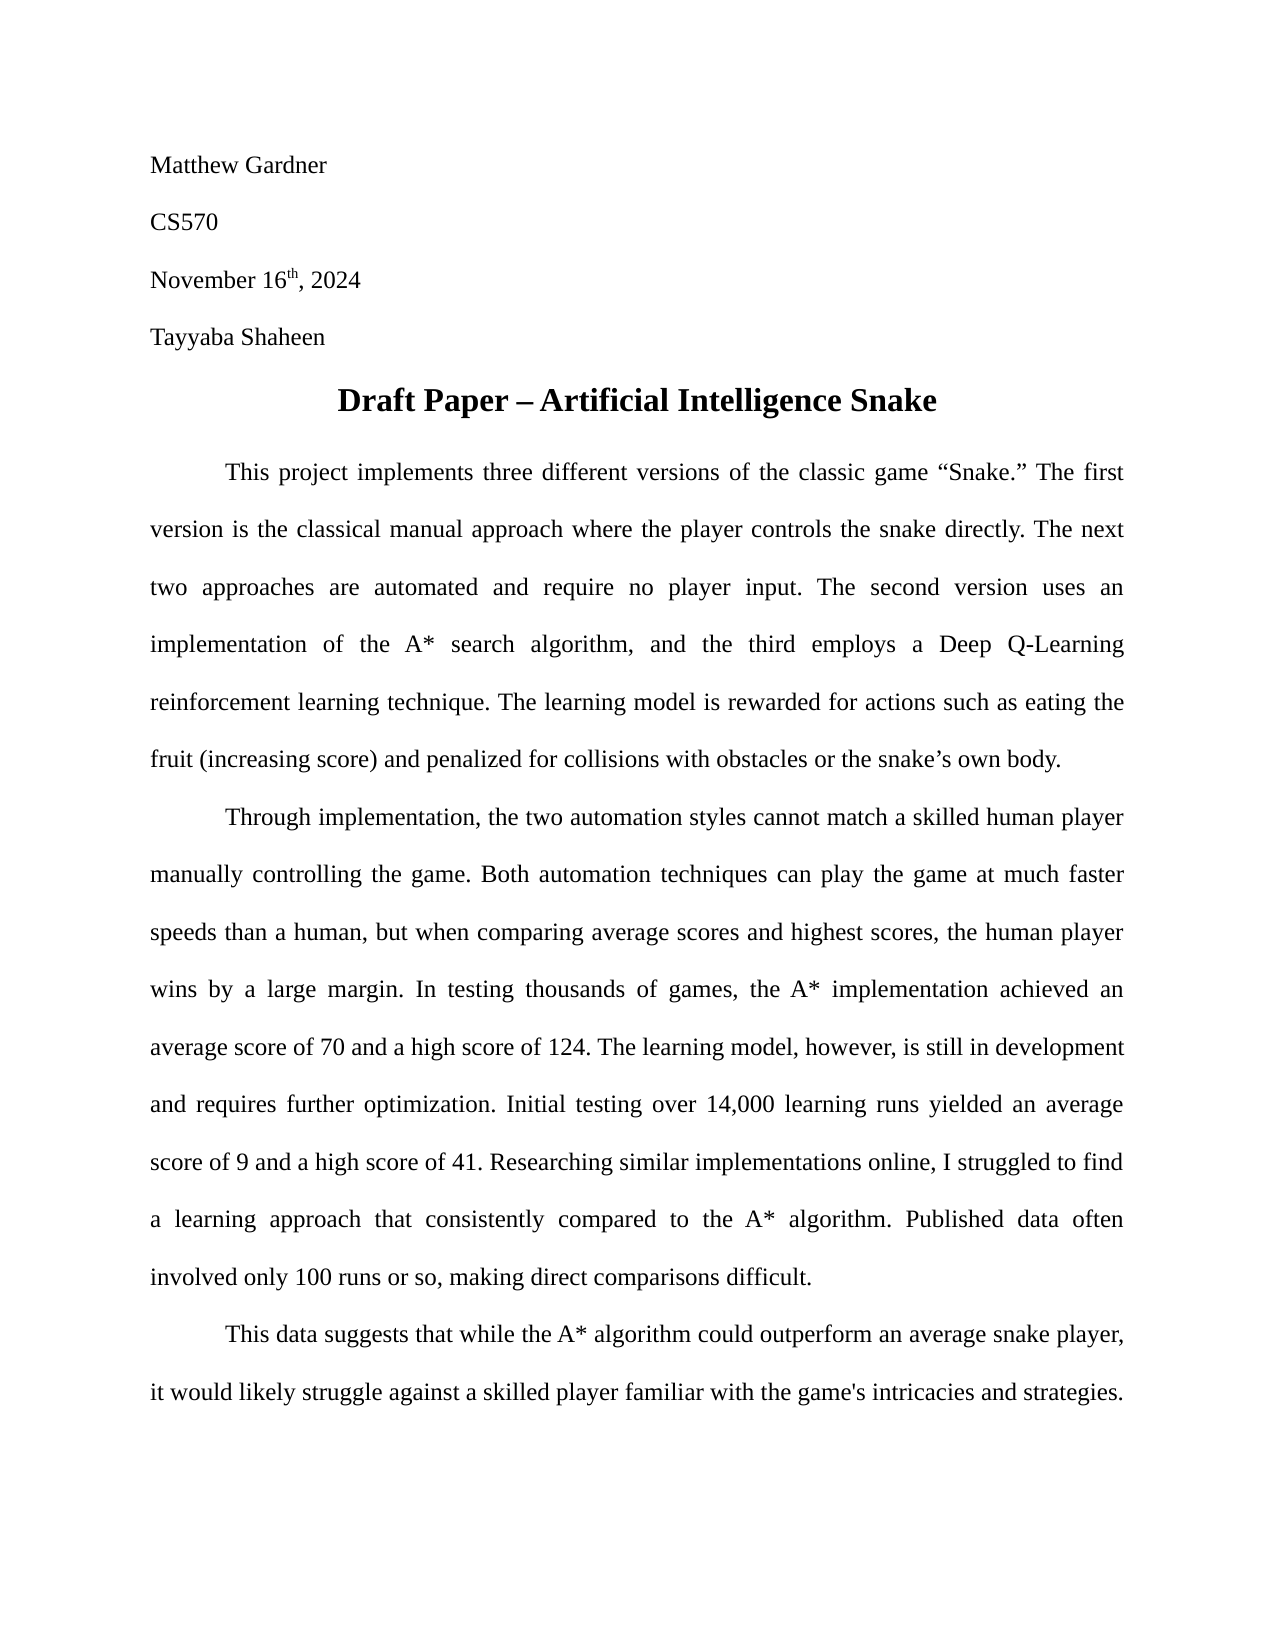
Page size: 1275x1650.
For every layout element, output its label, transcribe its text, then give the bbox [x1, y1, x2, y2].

text Draft Paper – Artificial Intelligence Snake [150, 380, 1125, 418]
text This project implements three different versions of the classic game “Snake.” The first version is the classical manual approach where the player controls the snake directly. The next two approaches are automated and require no player input. The second version uses an implementation of the A* search algorithm, and the third employs a Deep Q-Learning reinforcement learning technique. The learning model is rewarded for actions such as eating the fruit (increasing score) and penalized for collisions with obstacles or the snake’s own body. [150, 457, 1125, 773]
text November 16th, 2024 [150, 265, 1125, 294]
text CS570 [150, 207, 1125, 236]
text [150, 1319, 1125, 1405]
text Matthew Gardner [150, 150, 1125, 179]
text Tayyaba Shaheen [150, 322, 1125, 351]
text Through implementation, the two automation styles cannot match a skilled human player manually controlling the game. Both automation techniques can play the game at much faster speeds than a human, but when comparing average scores and highest scores, the human player wins by a large margin. In testing thousands of games, the A* implementation achieved an average score of 70 and a high score of 124. The learning model, however, is still in development and requires further optimization. Initial testing over 14,000 learning runs yielded an average score of 9 and a high score of 41. Researching similar implementations online, I struggled to find a learning approach that consistently compared to the A* algorithm. Published data often involved only 100 runs or so, making direct comparisons difficult. [150, 802, 1125, 1290]
